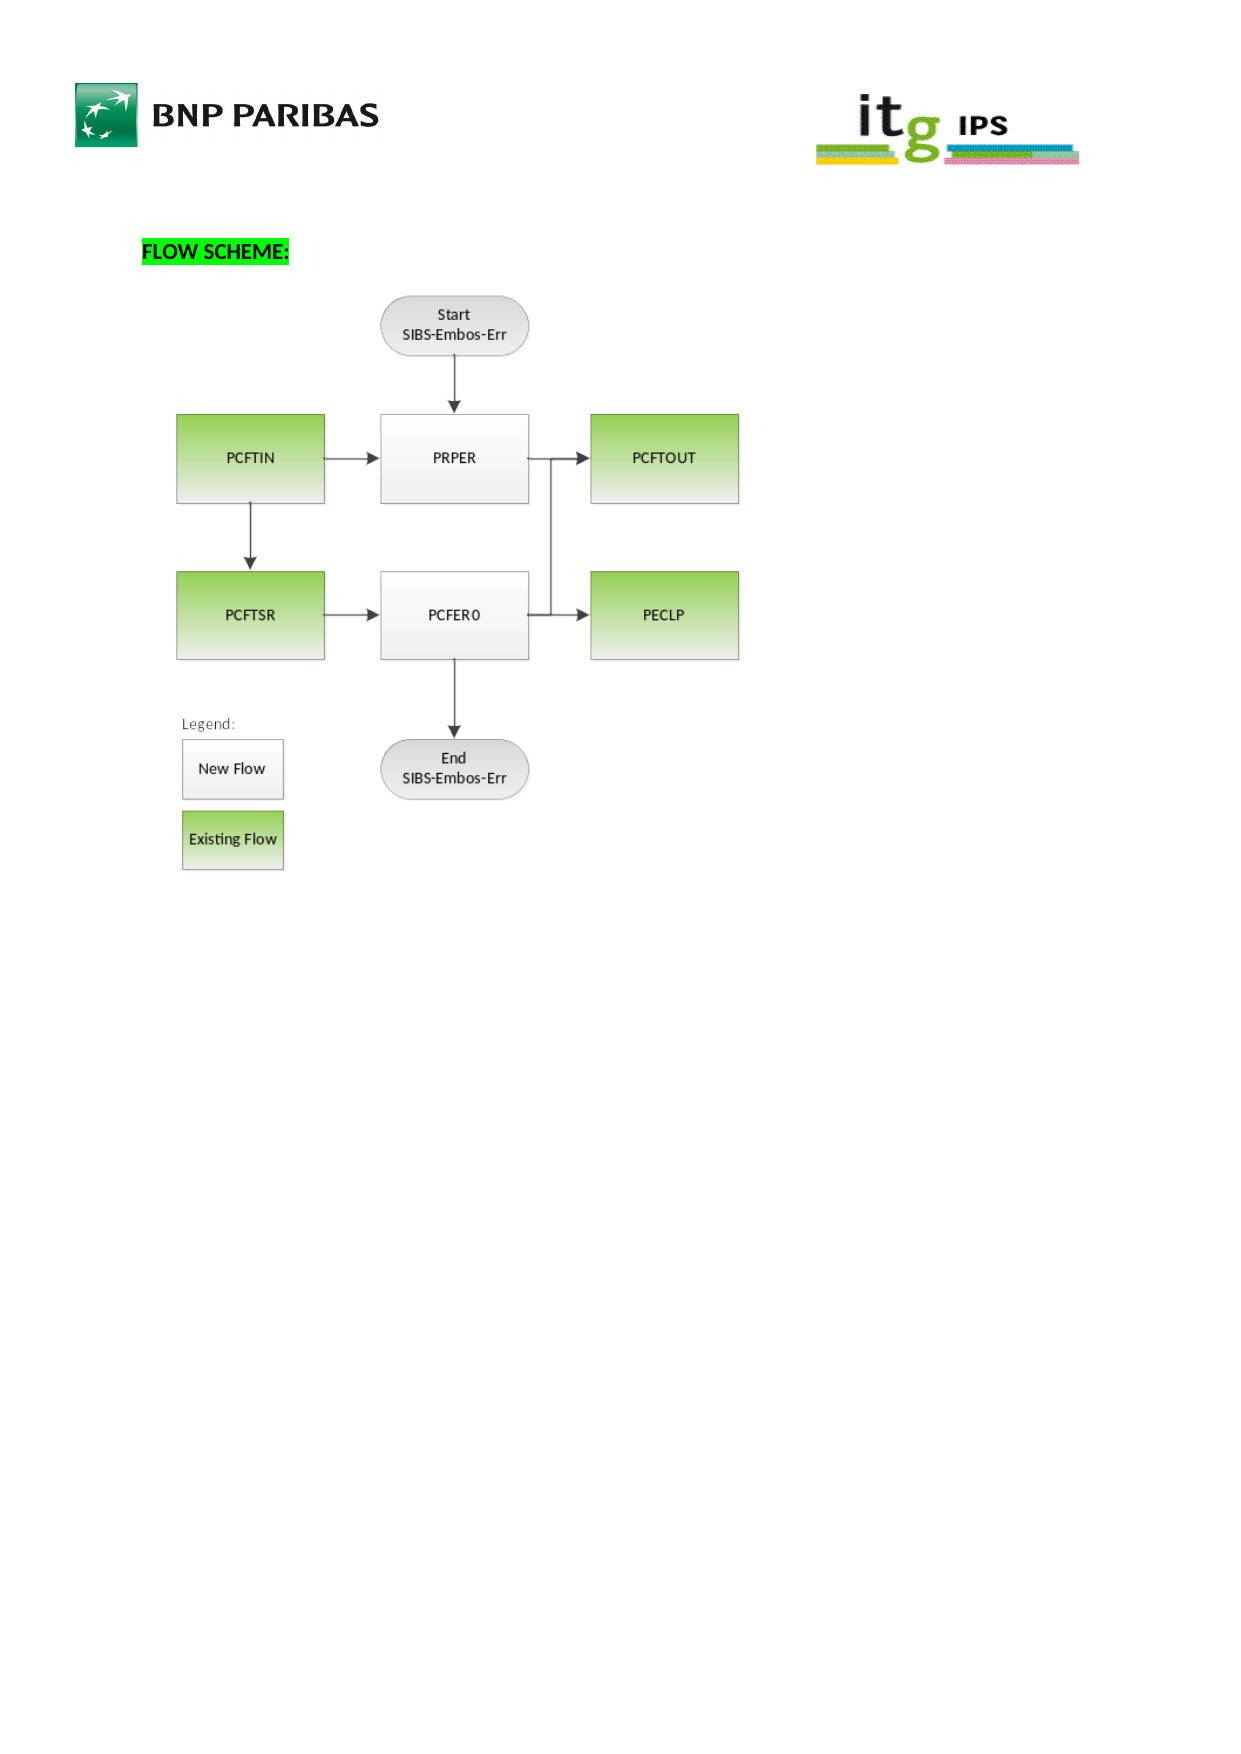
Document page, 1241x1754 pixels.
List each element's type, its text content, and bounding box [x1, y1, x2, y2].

text FLOW SCHEME: [142, 237, 1087, 265]
picture [72, 81, 394, 149]
picture [816, 93, 1085, 168]
